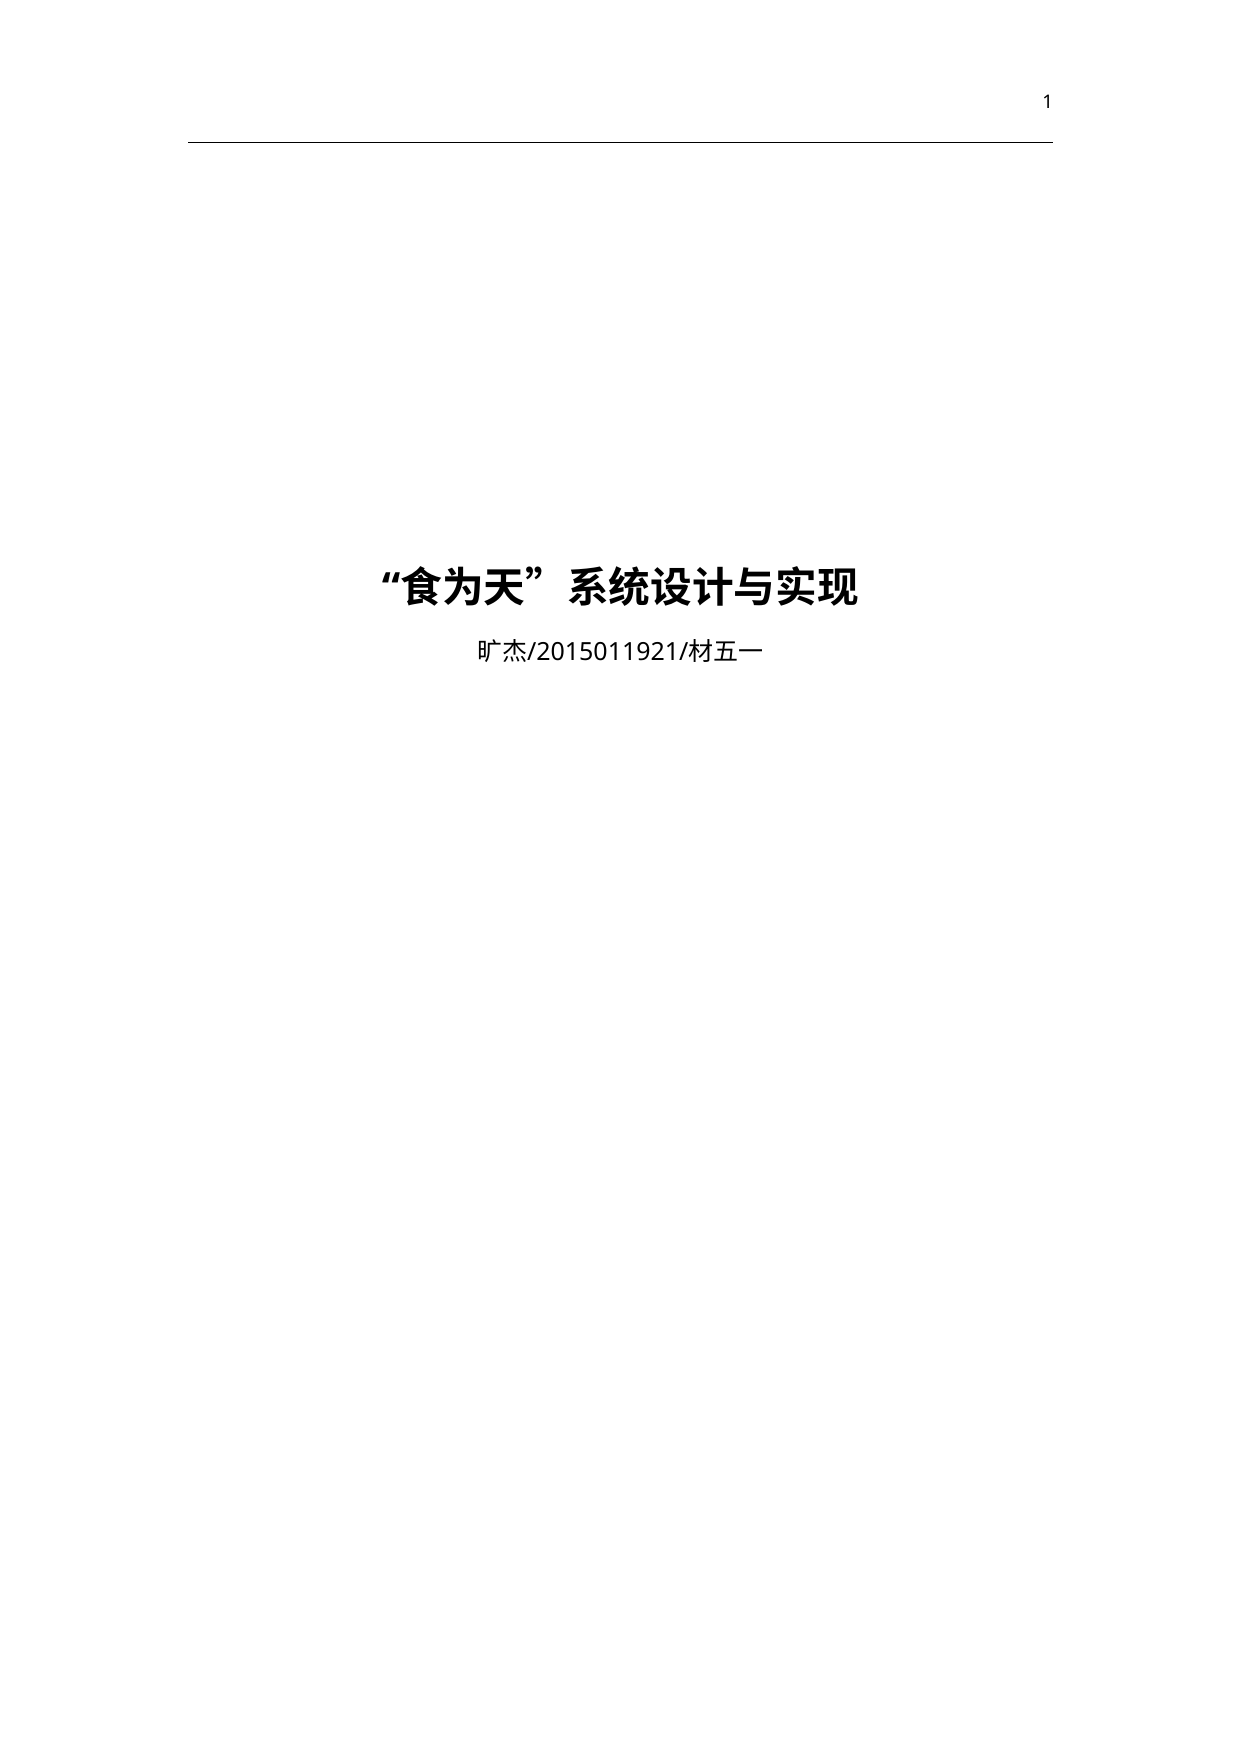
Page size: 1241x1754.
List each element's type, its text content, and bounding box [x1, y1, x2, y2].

text “食为天”系统设计与实现 [187, 552, 1053, 617]
text 旷杰/2015011921/材五一 [187, 617, 1053, 682]
